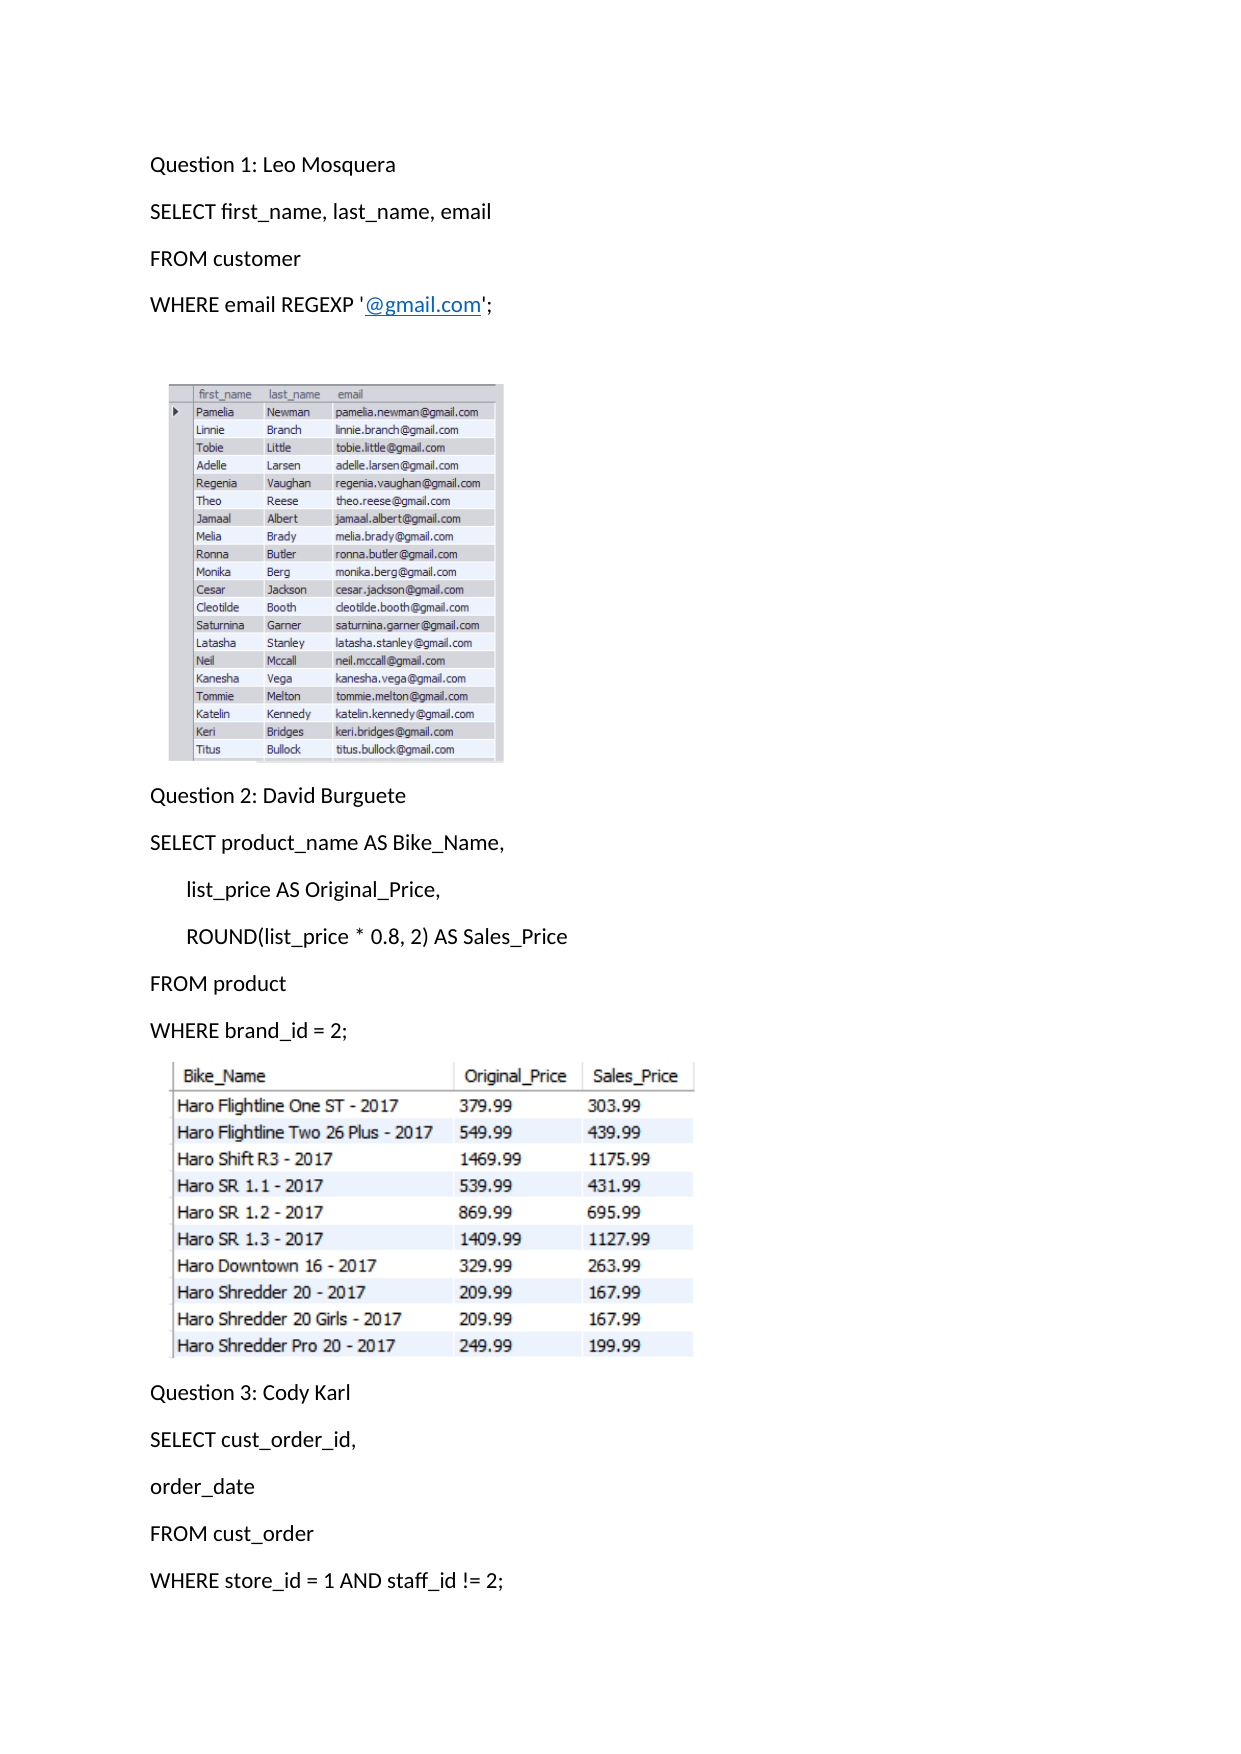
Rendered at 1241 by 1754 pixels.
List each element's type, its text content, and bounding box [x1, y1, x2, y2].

text WHERE store_id = 1 AND staff_id != 2; [150, 1566, 1090, 1594]
text FROM product [150, 969, 1090, 997]
text list_price AS Original_Price, [150, 875, 1090, 903]
text WHERE brand_id = 2; [150, 1016, 1090, 1044]
text Question 2: David Burguete [150, 781, 1090, 809]
text FROM cust_order [150, 1519, 1090, 1547]
text Question 1: Leo Mosquera [150, 150, 1090, 178]
text SELECT cust_order_id, [150, 1425, 1090, 1453]
text SELECT product_name AS Bike_Name, [150, 828, 1090, 856]
text FROM customer [150, 244, 1090, 272]
text SELECT first_name, last_name, email [150, 197, 1090, 225]
text Question 3: Cody Karl [150, 1378, 1090, 1406]
text ROUND(list_price * 0.8, 2) AS Sales_Price [150, 922, 1090, 950]
text order_date [150, 1472, 1090, 1500]
text WHERE email REGEXP '@gmail.com'; [150, 291, 1090, 319]
